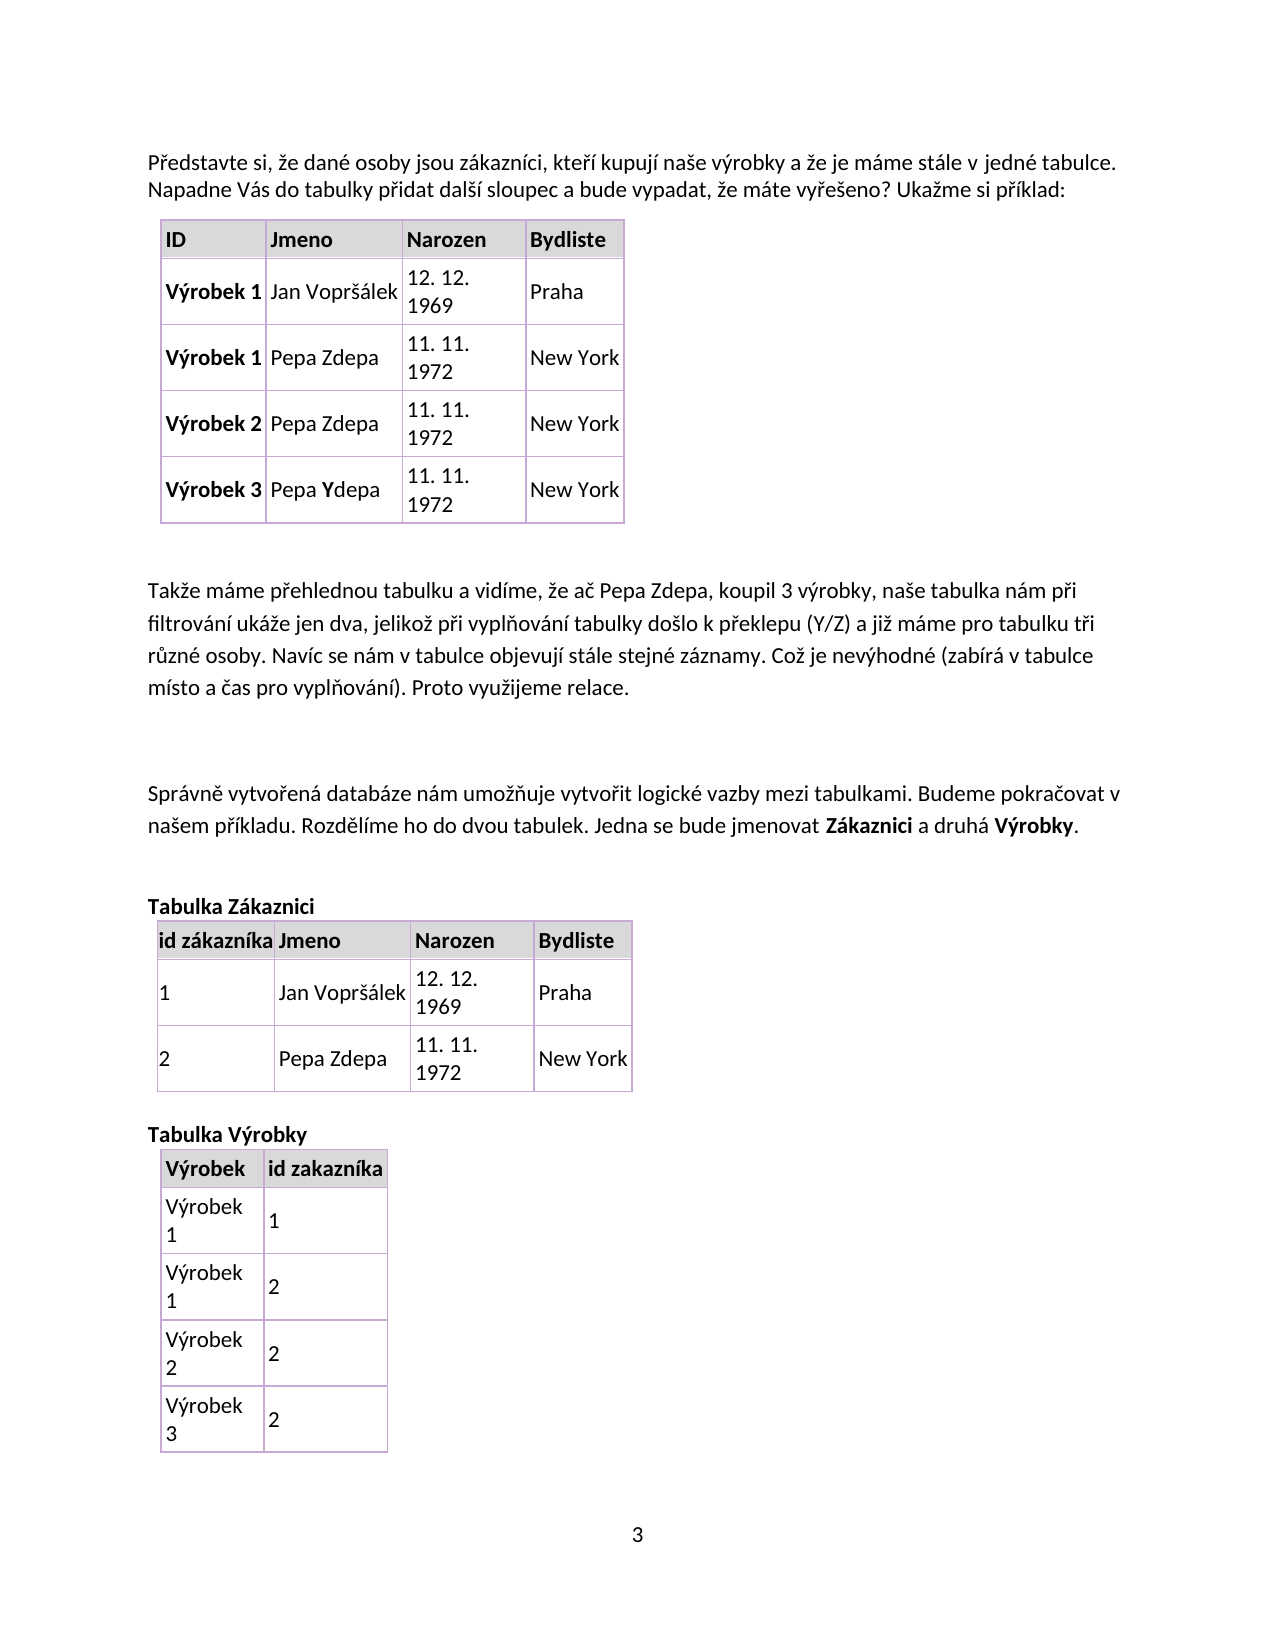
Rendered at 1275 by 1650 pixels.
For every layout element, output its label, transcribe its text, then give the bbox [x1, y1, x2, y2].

text Správně vytvořená databáze nám umožňuje vytvořit logické vazby mezi tabulkami. Budeme pokračovat v našem příkladu. Rozdělíme ho do dvou tabulek. Jedna se bude jmenovat Zákaznici a druhá Výrobky. [148, 779, 1127, 839]
table_cell Jan Vopršálek [267, 259, 402, 323]
text Tabulka Výrobky [148, 1120, 1127, 1148]
table_cell New York [535, 1026, 631, 1091]
table_header Bydliste [535, 922, 631, 958]
table_cell Pepa Zdepa [267, 325, 402, 390]
table_cell 1 [265, 1188, 387, 1253]
table_cell Praha [527, 259, 623, 323]
table_cell Jan Vopršálek [275, 960, 410, 1025]
table_cell 12. 12. 1969 [403, 259, 525, 323]
table_cell 11. 11. 1972 [411, 1026, 533, 1091]
table_cell 2 [265, 1321, 387, 1385]
table_cell 2 [265, 1387, 387, 1451]
table_cell Výrobek 1 [162, 325, 265, 390]
table_cell 11. 11. 1972 [403, 457, 525, 522]
table_cell Pepa Zdepa [267, 391, 402, 456]
text Takže máme přehlednou tabulku a vidíme, že ač Pepa Zdepa, koupil 3 výrobky, naše tabulka nám při filtrování ukáže jen dva, jelikož při vyplňování tabulky došlo k překlepu (Y/Z) a již máme pro tabulku tři různé osoby. Navíc se nám v tabulce objevují stále stejné záznamy. Což je nevýhodné (zabírá v tabulce místo a čas pro vyplňování). Proto využijeme relace. [148, 577, 1127, 701]
table_header Bydliste [527, 221, 623, 257]
table_cell 11. 11. 1972 [403, 325, 525, 390]
table_cell 1 [158, 960, 274, 1025]
table_header id zakazníka [265, 1150, 387, 1187]
table_cell New York [527, 391, 623, 456]
text Představte si, že dané osoby jsou zákazníci, kteří kupují naše výrobky a že je máme stále v jedné tabulce. Napadne Vás do tabulky přidat další sloupec a bude vypadat, že máte vyřešeno? Ukažme si příklad: [148, 148, 1127, 204]
table_cell 2 [265, 1254, 387, 1319]
table_cell 12. 12. 1969 [411, 960, 533, 1025]
table_cell New York [527, 325, 623, 390]
table_header Výrobek [162, 1150, 263, 1187]
table_cell Výrobek 1 [162, 1254, 263, 1319]
table_header ID [162, 221, 265, 257]
text Tabulka Zákaznici [148, 892, 1127, 920]
table_cell Pepa Ydepa [267, 457, 402, 522]
table_header Jmeno [267, 221, 402, 257]
table_cell Výrobek 3 [162, 1387, 263, 1451]
table_cell Praha [535, 960, 631, 1025]
table_cell 11. 11. 1972 [403, 391, 525, 456]
table_cell Výrobek 3 [162, 457, 265, 522]
table_cell Výrobek 2 [162, 391, 265, 456]
table_header Narozen [411, 922, 533, 958]
table_cell Výrobek 2 [162, 1321, 263, 1385]
table_cell 2 [158, 1026, 274, 1091]
table_cell Pepa Zdepa [275, 1026, 410, 1091]
table_header id zákazníka [158, 922, 274, 958]
table_cell Výrobek 1 [162, 259, 265, 323]
table_header Jmeno [275, 922, 410, 958]
table_header Narozen [403, 221, 525, 257]
table_cell Výrobek 1 [162, 1188, 263, 1253]
table_cell New York [527, 457, 623, 522]
